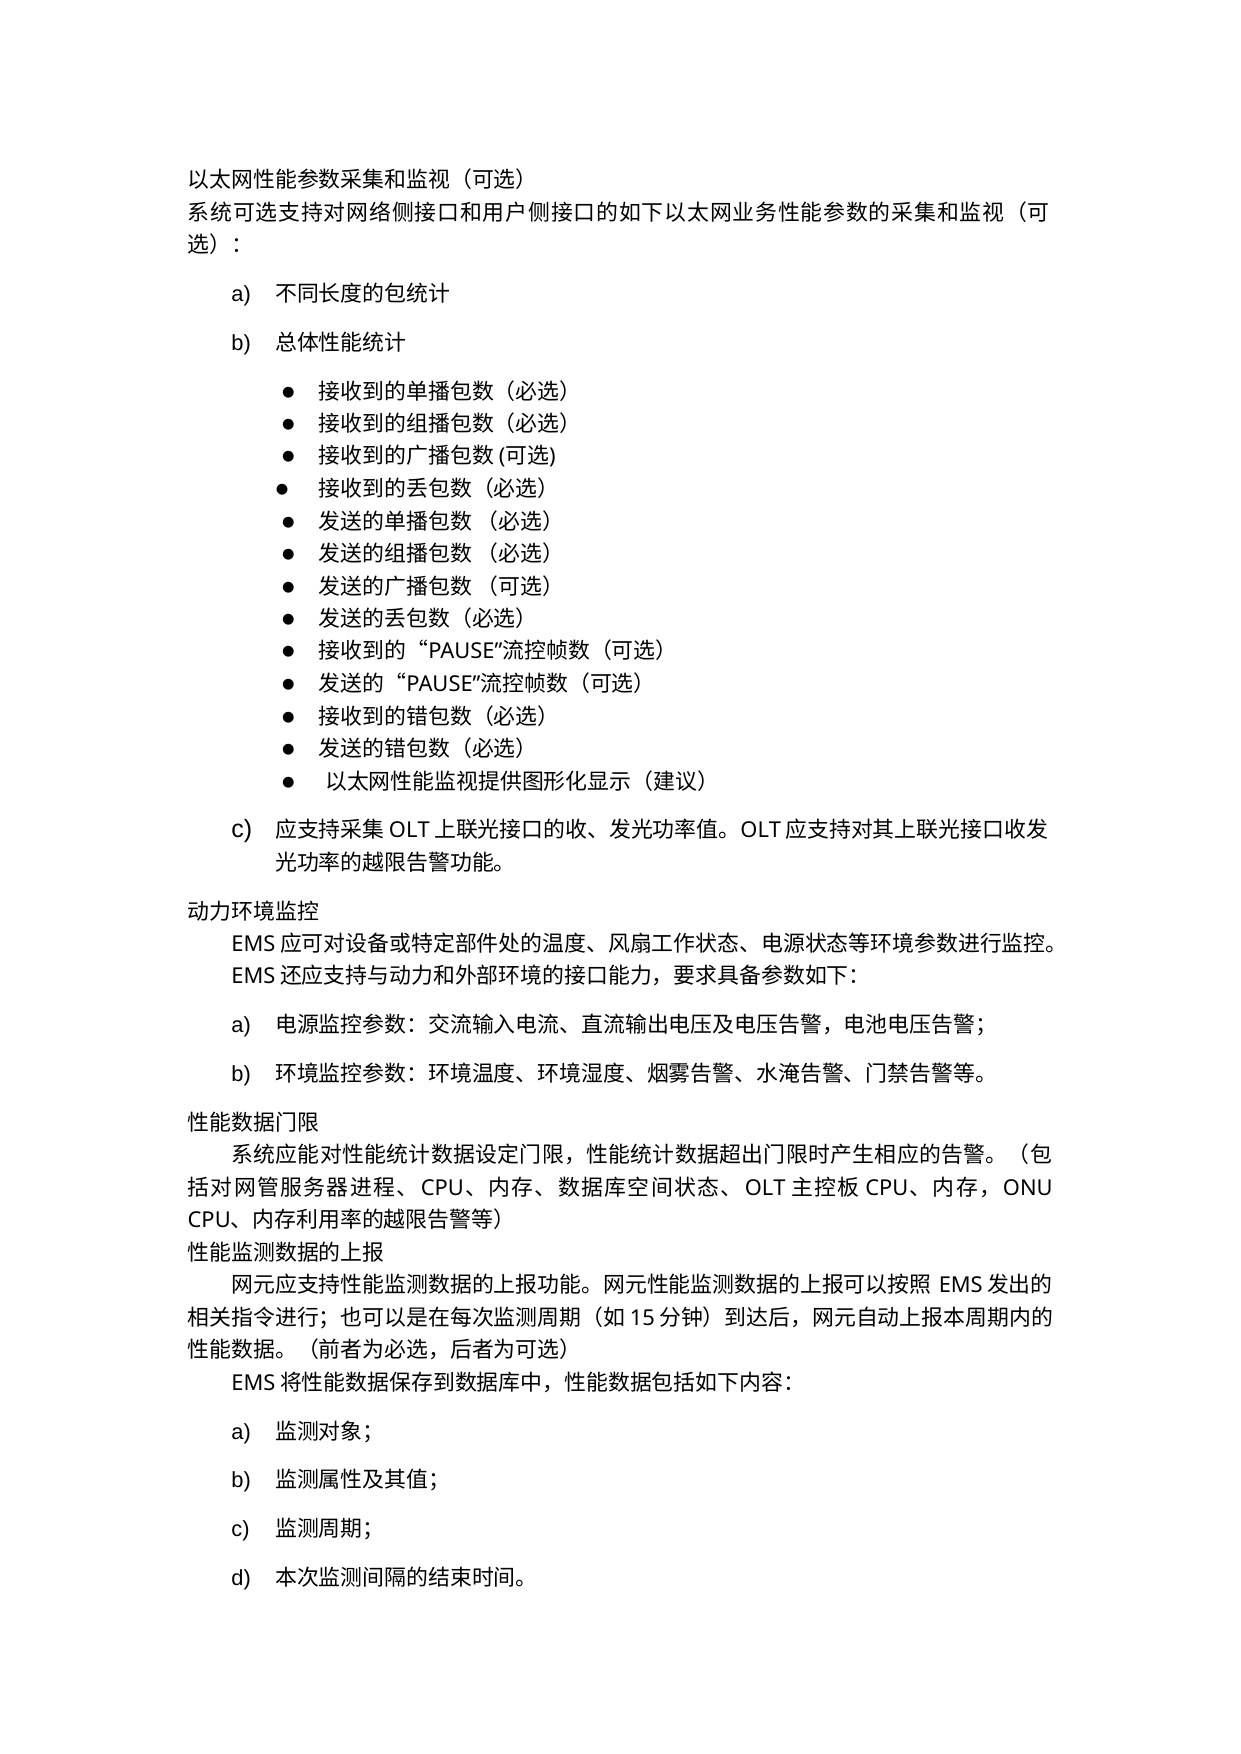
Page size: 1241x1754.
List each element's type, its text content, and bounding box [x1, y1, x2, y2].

list 接收到的单播包数（必选） [281, 373, 1053, 406]
list 发送的错包数（必选） [281, 731, 1053, 763]
list 接收到的广播包数 (可选) [281, 438, 1053, 471]
list 接收到的组播包数（必选） [281, 406, 1053, 438]
list 总体性能统计 [231, 324, 1053, 357]
list 不同长度的包统计 [231, 276, 1053, 308]
text EMS还应支持与动力和外部环境的接口能力，要求具备参数如下： [187, 958, 1053, 991]
text EMS应可对设备或特定部件处的温度、风扇工作状态、电源状态等环境参数进行监控。 [187, 926, 1053, 958]
list 监测对象； [231, 1413, 1053, 1446]
text 系统应能对性能统计数据设定门限，性能统计数据超出门限时产生相应的告警。（包括对网管服务器进程、CPU、内存、数据库空间状态、OLT主控板CPU、内存，ONU CPU、内存利用率的越限告警等） [187, 1137, 1053, 1234]
list 接收到的错包数（必选） [281, 698, 1053, 731]
text 系统可选支持对网络侧接口和用户侧接口的如下以太网业务性能参数的采集和监视（可选）： [187, 194, 1053, 259]
list 接收到的“PAUSE”流控帧数（可选） [281, 633, 1053, 666]
list 发送的广播包数 （可选） [281, 568, 1053, 601]
list 接收到的丢包数（必选） [275, 471, 1053, 503]
list 应支持采集OLT上联光接口的收、发光功率值。OLT应支持对其上联光接口收发光功率的越限告警功能。 [231, 812, 1053, 877]
list 以太网性能监视提供图形化显示（建议） [281, 763, 1053, 796]
list 环境监控参数：环境温度、环境湿度、烟雾告警、水淹告警、门禁告警等。 [231, 1056, 1053, 1088]
list 电源监控参数：交流输入电流、直流输出电压及电压告警，电池电压告警； [231, 1007, 1053, 1039]
list 发送的丢包数（必选） [281, 601, 1053, 633]
list 监测周期； [231, 1511, 1053, 1543]
list 发送的组播包数 （必选） [281, 536, 1053, 568]
text EMS将性能数据保存到数据库中，性能数据包括如下内容： [187, 1364, 1053, 1397]
text 网元应支持性能监测数据的上报功能。网元性能监测数据的上报可以按照EMS发出的相关指令进行；也可以是在每次监测周期（如15分钟）到达后，网元自动上报本周期内的性能数据。（前者为必选，后者为可选） [187, 1267, 1053, 1364]
list 本次监测间隔的结束时间。 [231, 1559, 1053, 1592]
list 监测属性及其值； [231, 1462, 1053, 1494]
list 发送的“PAUSE”流控帧数（可选） [281, 666, 1053, 698]
list 发送的单播包数 （必选） [281, 503, 1053, 536]
